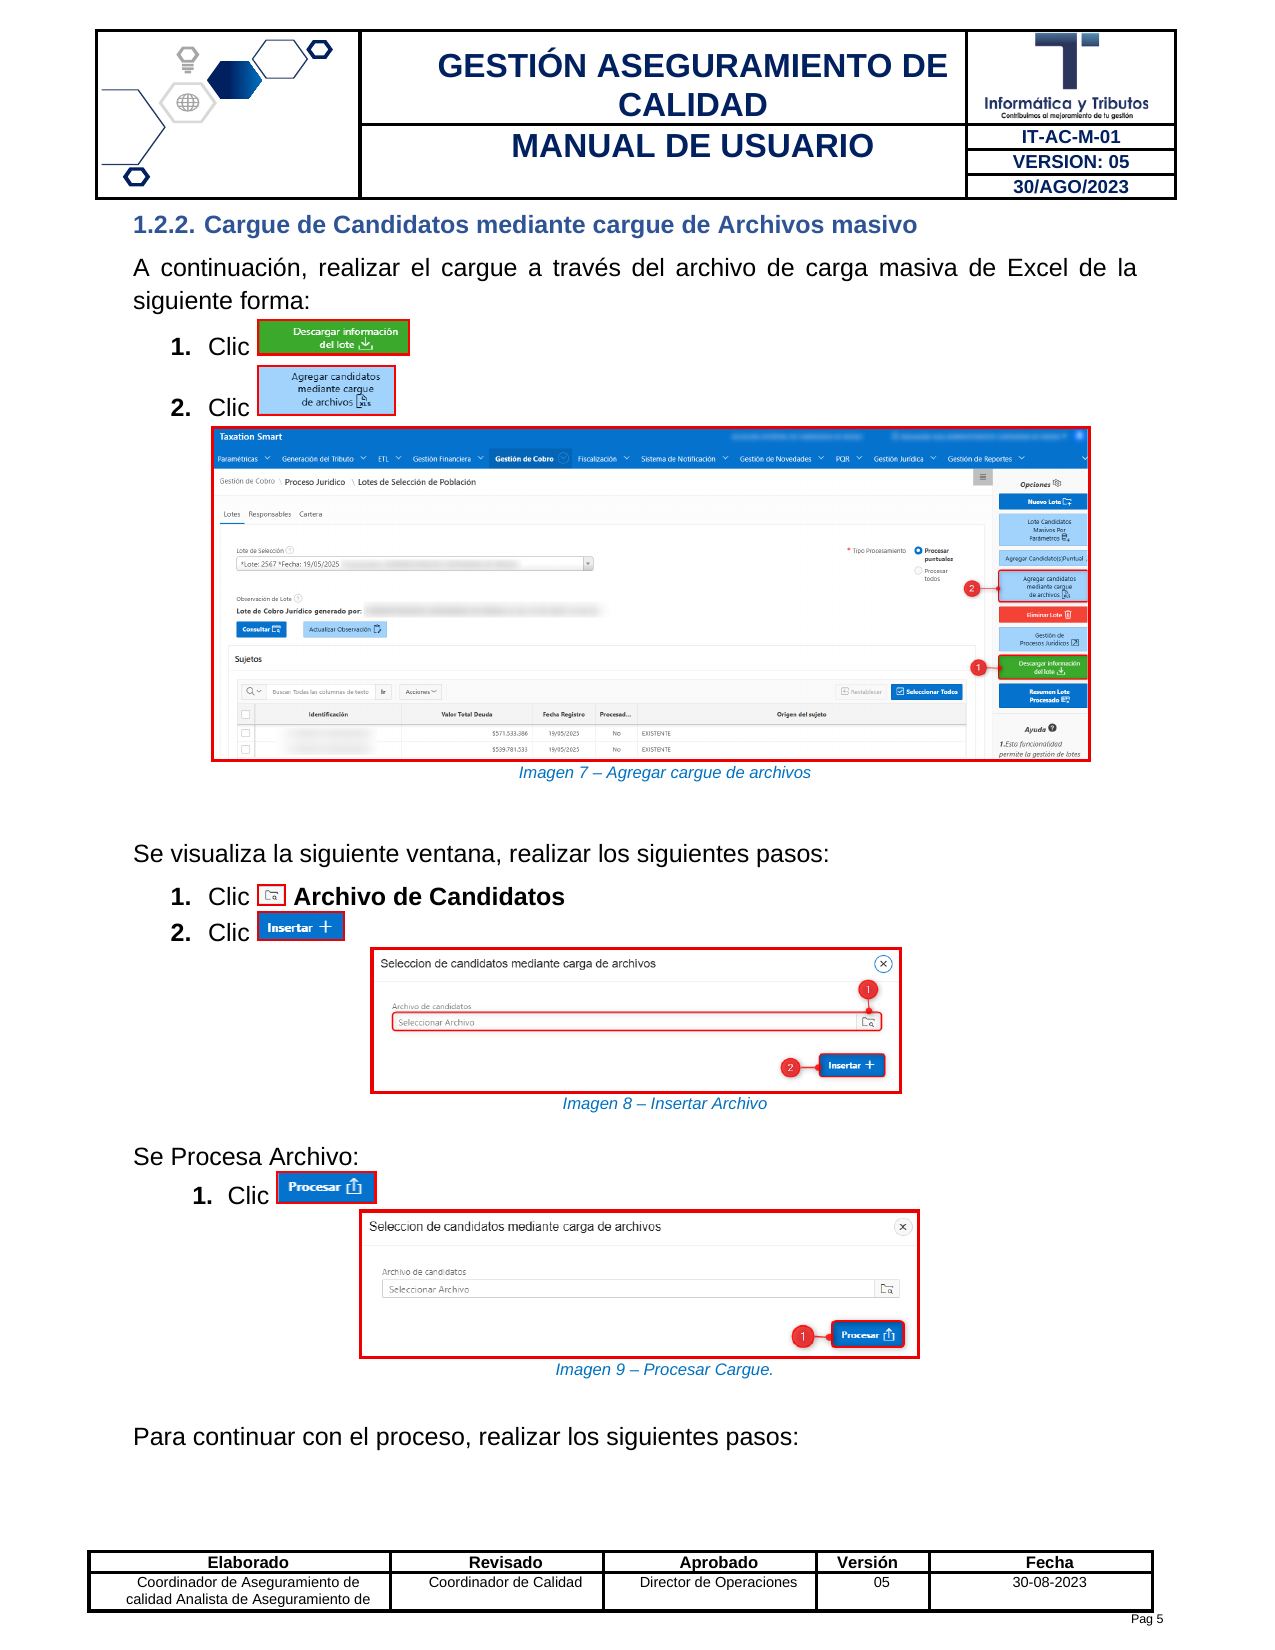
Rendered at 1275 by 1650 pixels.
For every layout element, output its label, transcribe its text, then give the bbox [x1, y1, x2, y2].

text Se Procesa Archivo: [133, 1142, 1139, 1171]
picture [362, 1213, 917, 1356]
picture [984, 32, 1149, 120]
list Clic [170, 911, 1139, 947]
text Imagen 7 – Agregar cargue de archivos [192, 762, 1139, 782]
picture [259, 367, 394, 414]
picture [259, 321, 408, 353]
picture [259, 886, 284, 904]
picture [214, 429, 1088, 759]
text Se visualiza la siguiente ventana, realizar los siguientes pasos: [133, 839, 1139, 868]
subtitle Cargue de Candidatos mediante cargue de Archivos masivo [133, 210, 1139, 239]
text A continuación, realizar el cargue a través del archivo de carga masiva de Excel de la siguiente forma: [133, 253, 1139, 315]
list Clic [170, 319, 1139, 361]
picture [259, 913, 343, 939]
text Imagen 9 – Procesar Cargue. [192, 1359, 1139, 1378]
picture [278, 1173, 374, 1202]
list Clic [170, 365, 1139, 421]
list Clic Archivo de Candidatos [170, 882, 1139, 911]
text Imagen 8 – Insertar Archivo [192, 1094, 1139, 1113]
text Para continuar con el proceso, realizar los siguientes pasos: [133, 1422, 1139, 1450]
picture [374, 950, 899, 1091]
list Clic [192, 1171, 1139, 1209]
